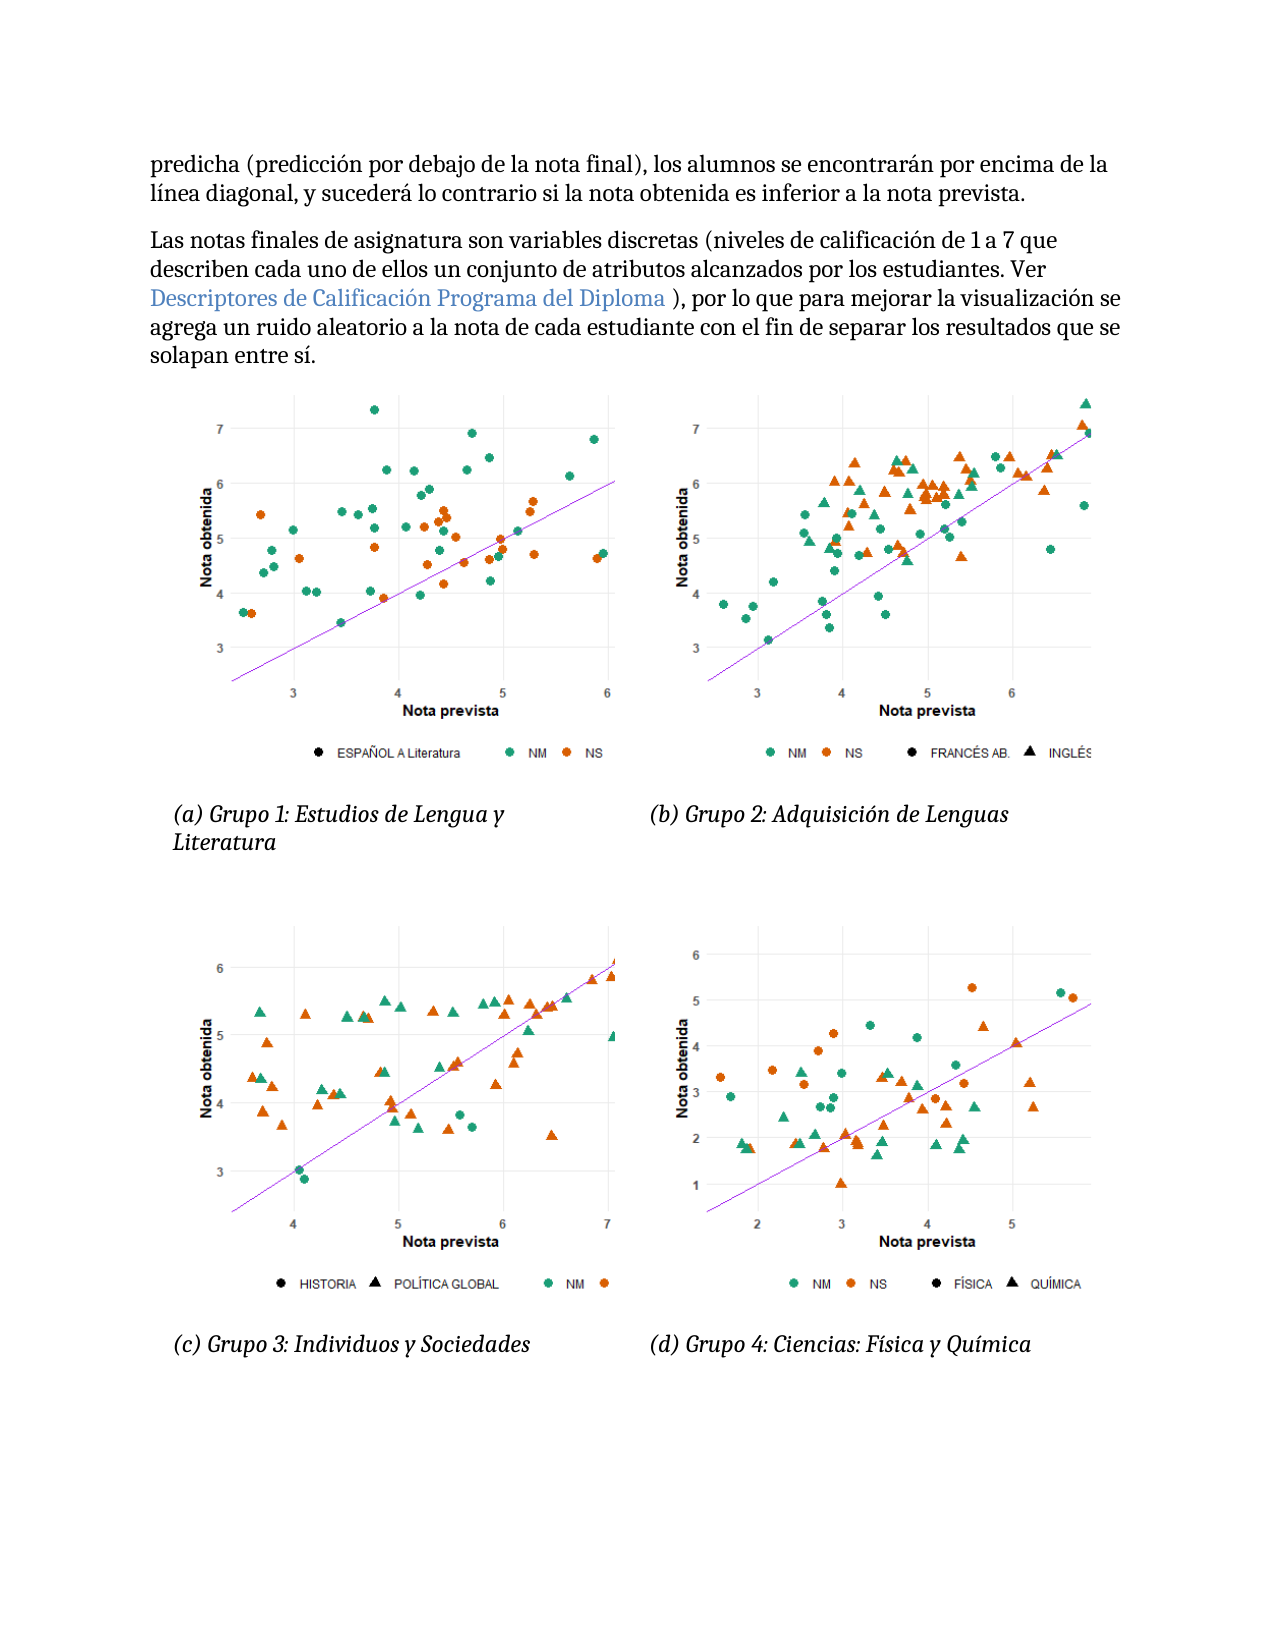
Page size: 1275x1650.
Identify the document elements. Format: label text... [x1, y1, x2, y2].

picture [191, 388, 615, 779]
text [150, 150, 1125, 207]
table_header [139, 389, 1114, 1421]
picture [667, 388, 1092, 779]
picture [667, 919, 1092, 1310]
text Las notas finales de asignatura son variables discretas (niveles de calificación de 1 a 7 que describen cada uno de ellos un conjunto de atributos alcanzados por los estudiantes. Ver Descriptores de Calificación Programa del Diploma ), por lo que para mejorar la visualización se agrega un ruido aleatorio a la nota de cada estudiante con el fin de separar los resultados que se solapan entre sí. [150, 226, 1125, 370]
picture [191, 919, 615, 1310]
